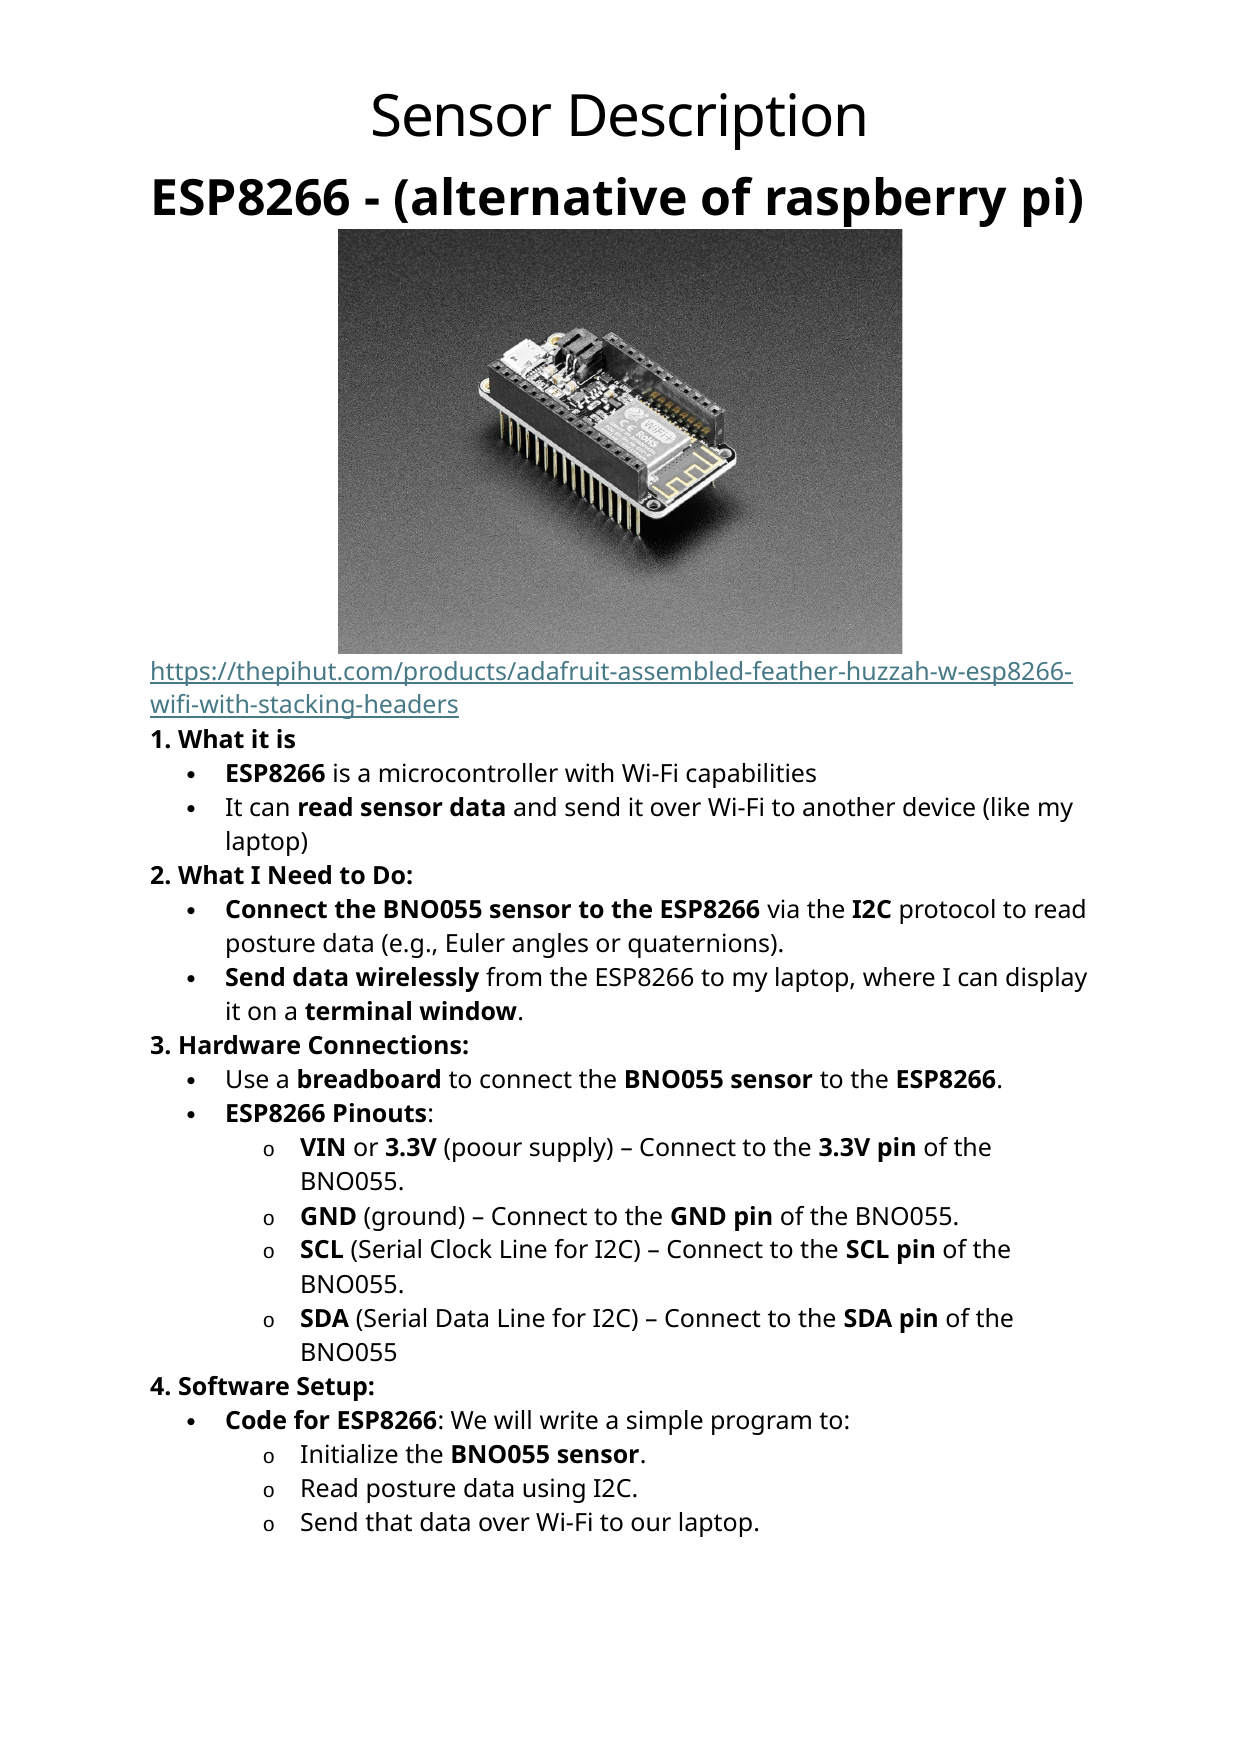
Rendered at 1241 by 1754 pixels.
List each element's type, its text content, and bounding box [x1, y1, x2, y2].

list GND (ground) – Connect to the GND pin of the BNO055. [262, 1198, 1090, 1232]
text 3. Hardware Connections: [150, 1028, 1090, 1062]
list Use a breadboard to connect the BNO055 sensor to the ESP8266. [187, 1062, 1090, 1096]
text https://thepihut.com/products/adafruit-assembled-feather-huzzah-w-esp8266-wifi-with-stacking-headers [150, 653, 1090, 721]
list Send that data over Wi-Fi to our laptop. [262, 1505, 1090, 1539]
list It can read sensor data and send it over Wi-Fi to another device (like my laptop) [187, 789, 1090, 857]
list SDA (Serial Data Line for I2C) – Connect to the SDA pin of the BNO055 [262, 1300, 1090, 1368]
list Connect the BNO055 sensor to the ESP8266 via the I2C protocol to read posture data (e.g., Euler angles or quaternions). [187, 892, 1090, 960]
text 1. What it is [150, 721, 1090, 755]
list Code for ESP8266: We will write a simple program to: [187, 1402, 1090, 1437]
list ESP8266 is a microcontroller with Wi-Fi capabilities [187, 755, 1090, 789]
list SCL (Serial Clock Line for I2C) – Connect to the SCL pin of the BNO055. [262, 1232, 1090, 1300]
list ESP8266 Pinouts: [187, 1096, 1090, 1130]
list VIN or 3.3V (poour supply) – Connect to the 3.3V pin of the BNO055. [262, 1130, 1090, 1198]
text ESP8266 - (alternative of raspberry pi) [150, 162, 1090, 230]
list Send data wirelessly from the ESP8266 to my laptop, where I can display it on a terminal window. [187, 960, 1090, 1028]
list Initialize the BNO055 sensor. [262, 1437, 1090, 1471]
list Read posture data using I2C. [262, 1471, 1090, 1505]
text 4. Software Setup: [150, 1368, 1090, 1402]
text 2. What I Need to Do: [150, 857, 1090, 892]
picture [338, 229, 903, 654]
